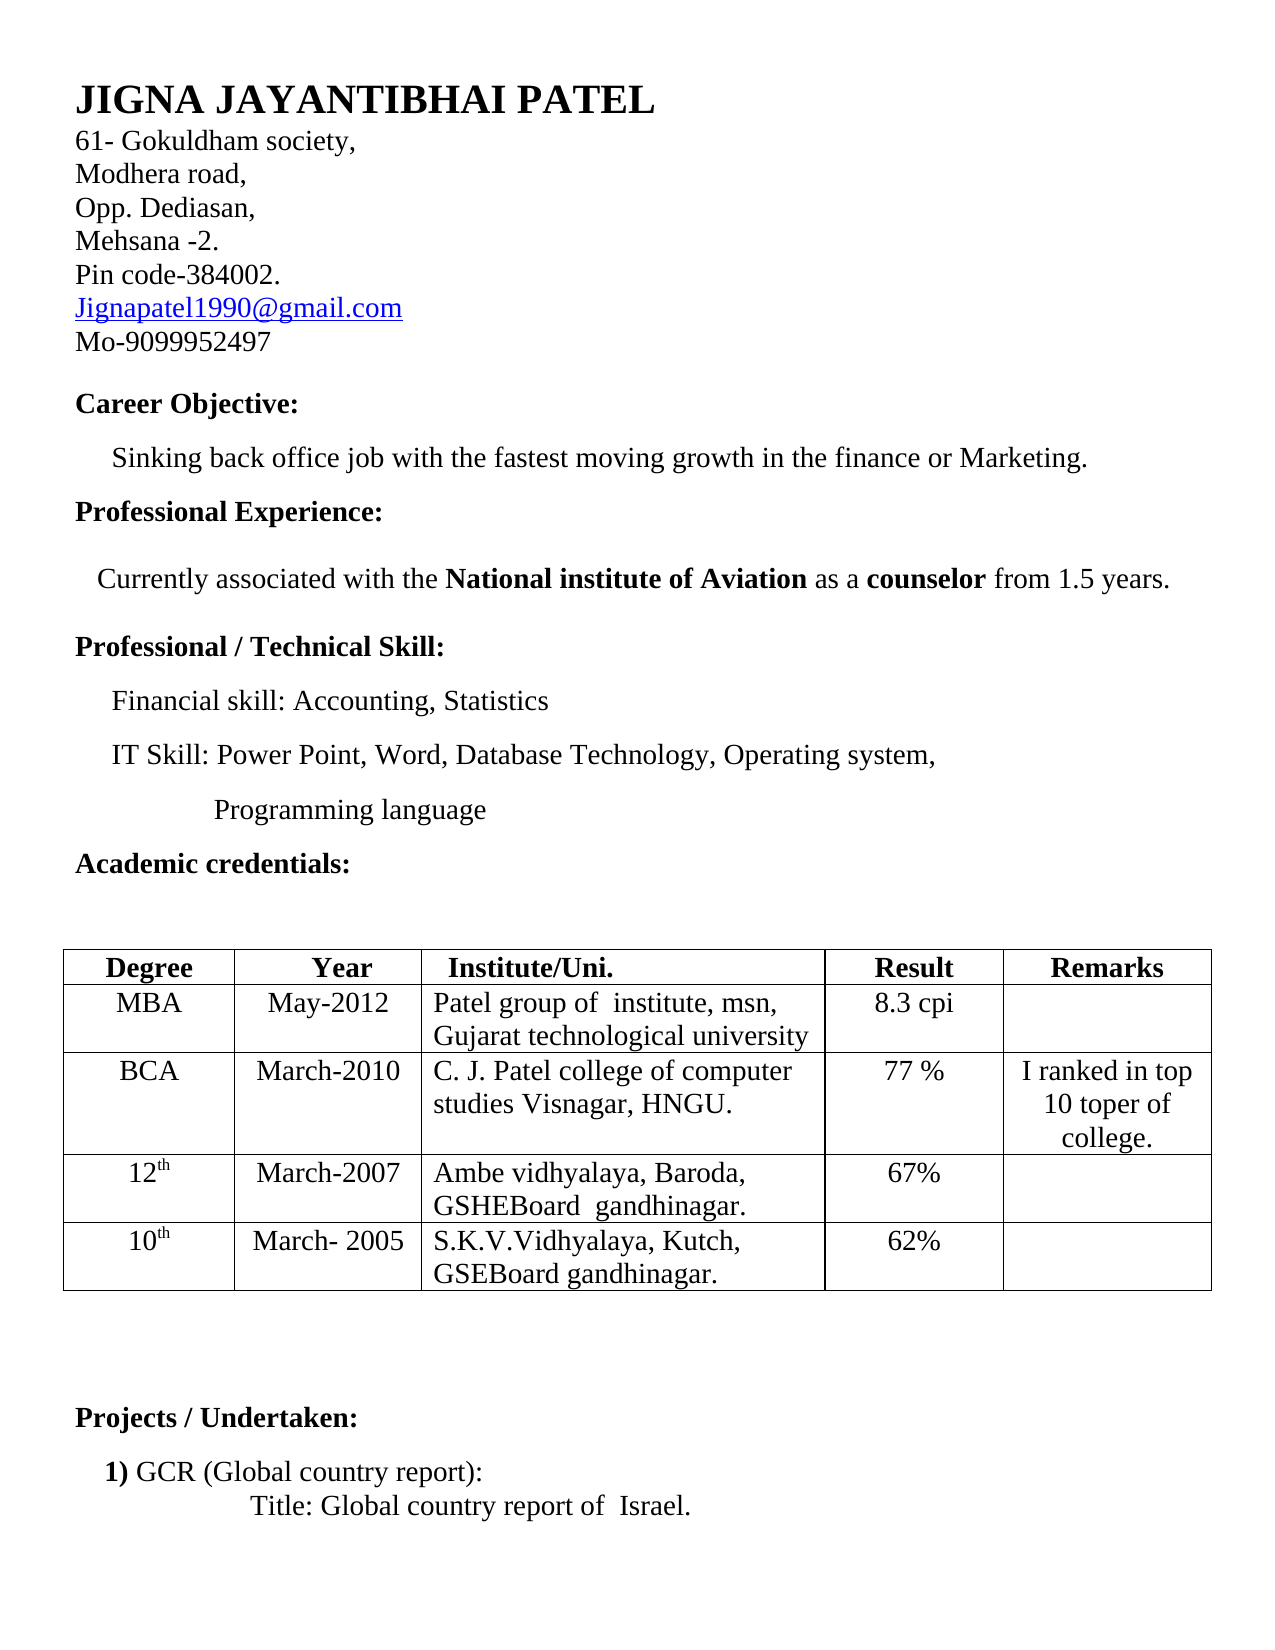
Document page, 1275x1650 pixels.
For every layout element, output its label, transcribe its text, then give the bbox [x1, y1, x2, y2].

text Professional / Technical Skill: [75, 629, 1200, 662]
table_header Remarks [1004, 950, 1211, 984]
table_header Degree [64, 950, 234, 984]
table_cell C. J. Patel college of computer studies Visnagar, HNGU. [422, 1053, 824, 1154]
table_cell 10th [64, 1223, 234, 1290]
table_cell May-2012 [235, 985, 421, 1052]
text Projects / Undertaken: [75, 1400, 1200, 1433]
text Programming language [75, 792, 1200, 825]
text Mehsana -2. [75, 223, 1200, 257]
text JIGNA JAYANTIBHAI PATEL [75, 75, 1200, 123]
text Mo-9099952497 [75, 324, 1200, 358]
text Career Objective: [75, 386, 1200, 419]
text Currently associated with the National institute of Aviation as a counselor from 1.5 years. [75, 562, 1200, 595]
table_cell Ambe vidhyalaya, Baroda, GSHEBoard gandhinagar. [422, 1155, 824, 1222]
text Academic credentials: [75, 846, 1200, 880]
table_cell BCA [64, 1053, 234, 1154]
table_cell March-2007 [235, 1155, 421, 1222]
table_cell I ranked in top 10 toper of college. [1004, 1053, 1211, 1154]
table_cell Patel group of institute, msn, Gujarat technological university [422, 985, 824, 1052]
text IT Skill: Power Point, Word, Database Technology, Operating system, [75, 737, 1200, 771]
text Modhera road, [75, 156, 1200, 190]
table_cell S.K.V.Vidhyalaya, Kutch, GSEBoard gandhinagar. [422, 1223, 824, 1290]
text Jignapatel1990@gmail.com [75, 291, 1200, 324]
list Title: Global country report of Israel. [75, 1488, 1200, 1521]
table_cell MBA [64, 985, 234, 1052]
table_cell [1004, 1155, 1211, 1222]
table_header Institute/Uni. [422, 950, 824, 984]
text Opp. Dediasan, [75, 190, 1200, 223]
list 1) GCR (Global country report): [75, 1454, 1200, 1488]
table_cell 77 % [826, 1053, 1003, 1154]
table_cell March-2010 [235, 1053, 421, 1154]
table_cell [1004, 1223, 1211, 1290]
table_cell [1004, 985, 1211, 1052]
table_header Year [235, 950, 421, 984]
text Pin code-384002. [75, 257, 1200, 291]
text 61- Gokuldham society, [75, 123, 1200, 156]
table_cell 67% [826, 1155, 1003, 1222]
text Financial skill: Accounting, Statistics [75, 683, 1200, 717]
table_cell 62% [826, 1223, 1003, 1290]
table_cell March- 2005 [235, 1223, 421, 1290]
text Professional Experience: [75, 494, 1200, 528]
text Sinking back office job with the fastest moving growth in the finance or Marketing. [75, 440, 1200, 474]
table_header Result [826, 950, 1003, 984]
table_cell 8.3 cpi [826, 985, 1003, 1052]
table_cell 12th [64, 1155, 234, 1222]
